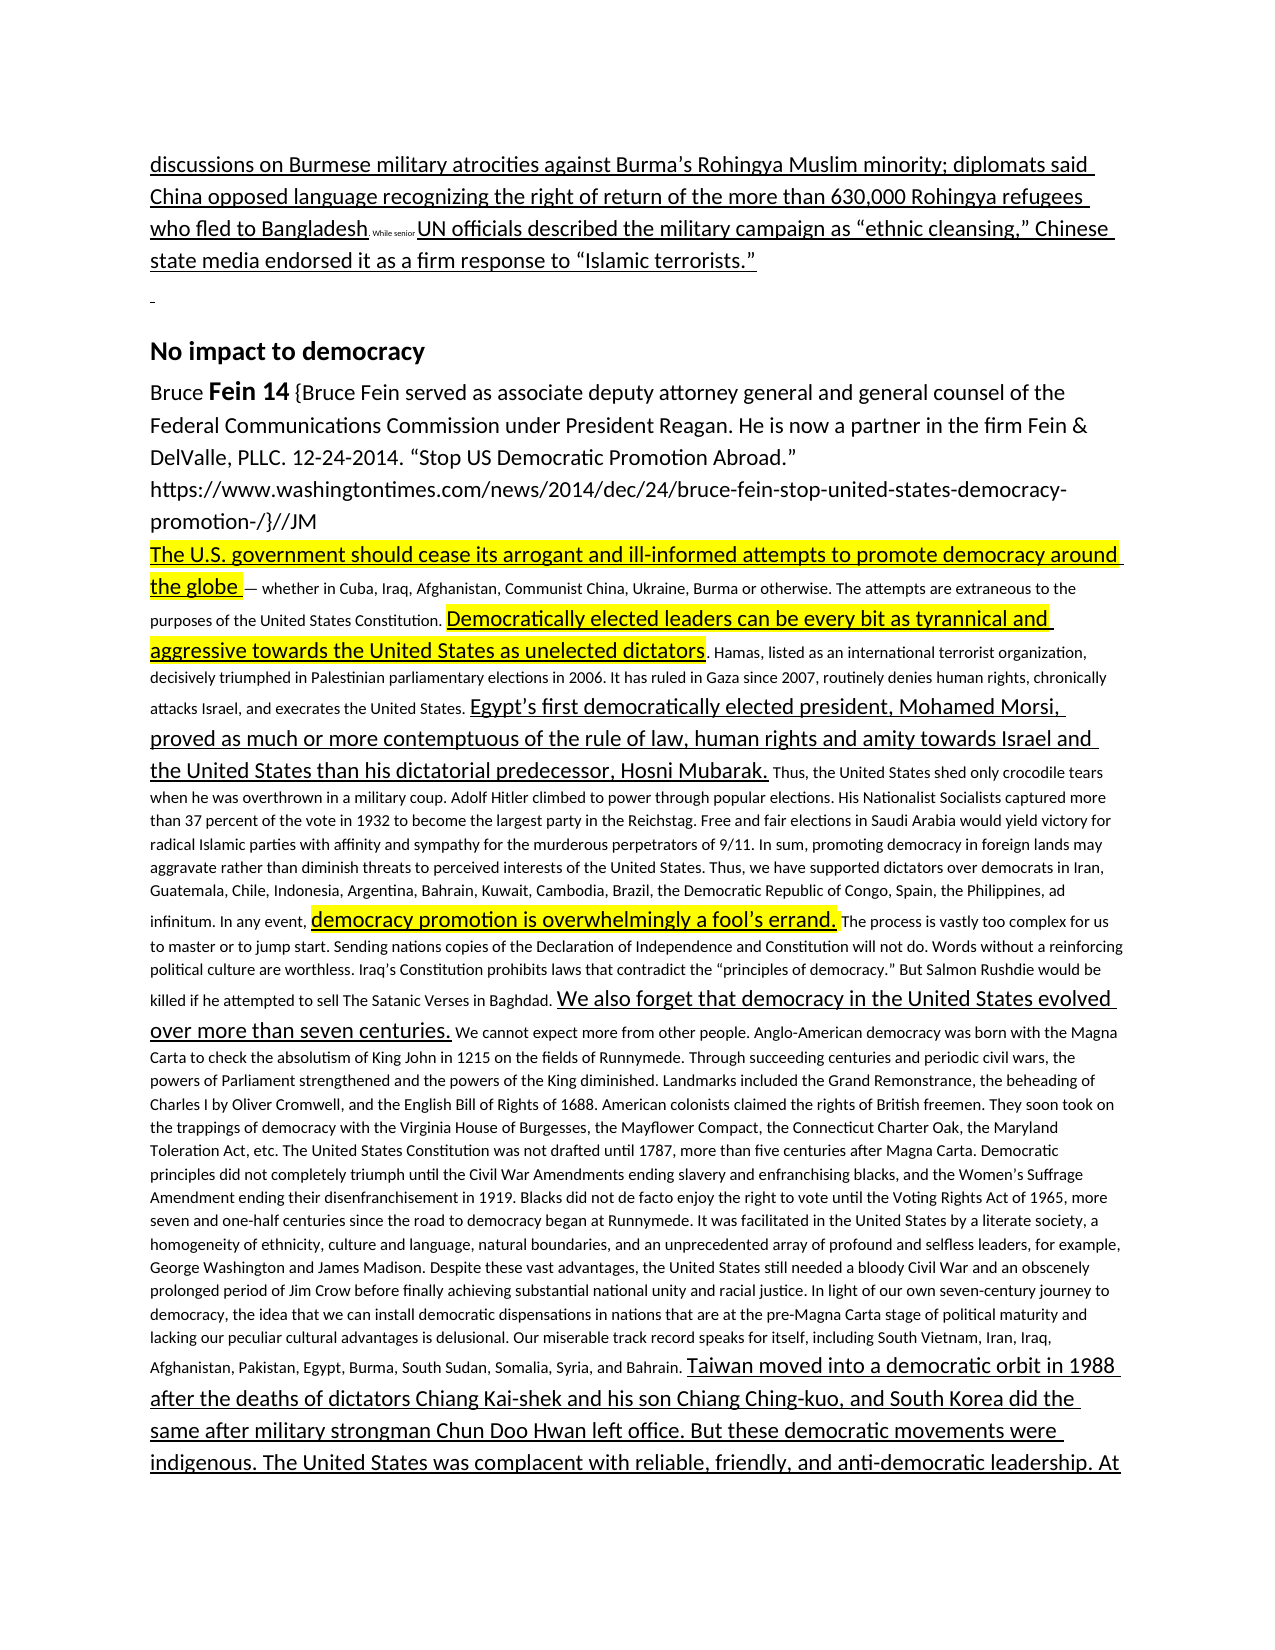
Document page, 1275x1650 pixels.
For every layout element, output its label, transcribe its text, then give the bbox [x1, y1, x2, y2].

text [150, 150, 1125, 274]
text Bruce Fein 14 {Bruce Fein served as associate deputy attorney general and general counsel of the Federal Communications Commission under President Reagan. He is now a partner in the firm Fein & DelValle, PLLC. 12-24-2014. “Stop US Democratic Promotion Abroad.” https://www.washingtontimes.com/news/2014/dec/24/bruce-fein-stop-united-states-democracy-promotion-/}//JM [150, 374, 1125, 536]
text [150, 540, 1125, 1476]
subtitle No impact to democracy [150, 334, 1125, 367]
